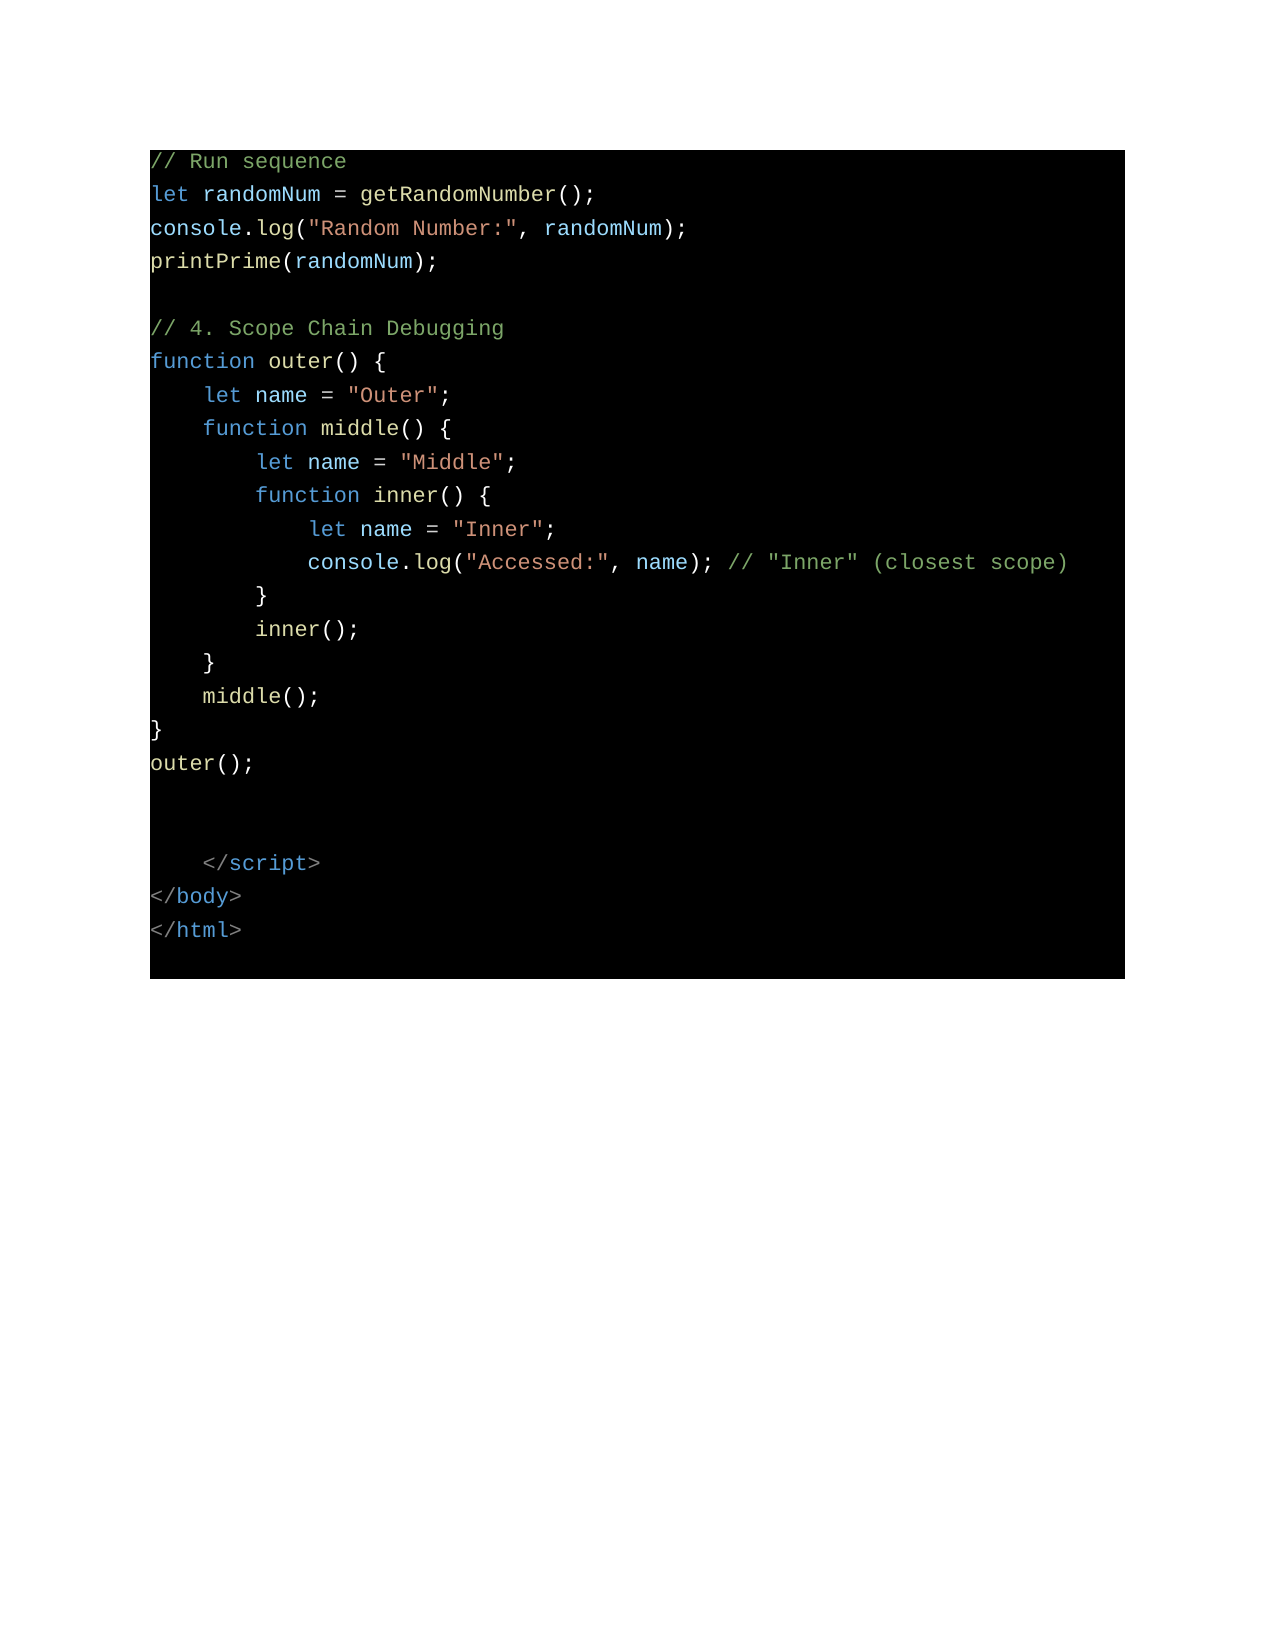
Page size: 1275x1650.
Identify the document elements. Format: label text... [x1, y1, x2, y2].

text let name = "Middle"; [150, 451, 1125, 476]
text } [150, 652, 1125, 676]
text outer(); [150, 752, 1125, 777]
text printPrime(randomNum); [150, 250, 1125, 275]
text let name = "Inner"; [150, 518, 1125, 543]
text let randomNum = getRandomNumber(); [150, 183, 1125, 208]
text console.log("Random Number:", randomNum); [150, 217, 1125, 242]
text </html> [150, 919, 1125, 944]
text </script> [150, 852, 1125, 877]
text inner(); [150, 618, 1125, 643]
text // Run sequence [150, 150, 1125, 175]
text } [150, 585, 1125, 609]
text let name = "Outer"; [150, 384, 1125, 409]
text function middle() { [150, 417, 1125, 442]
text } [150, 718, 1125, 743]
text </body> [150, 886, 1125, 910]
text function inner() { [150, 484, 1125, 509]
text function outer() { [150, 351, 1125, 375]
text console.log("Accessed:", name); // "Inner" (closest scope) [150, 551, 1125, 576]
text // 4. Scope Chain Debugging [150, 317, 1125, 342]
text middle(); [150, 685, 1125, 710]
